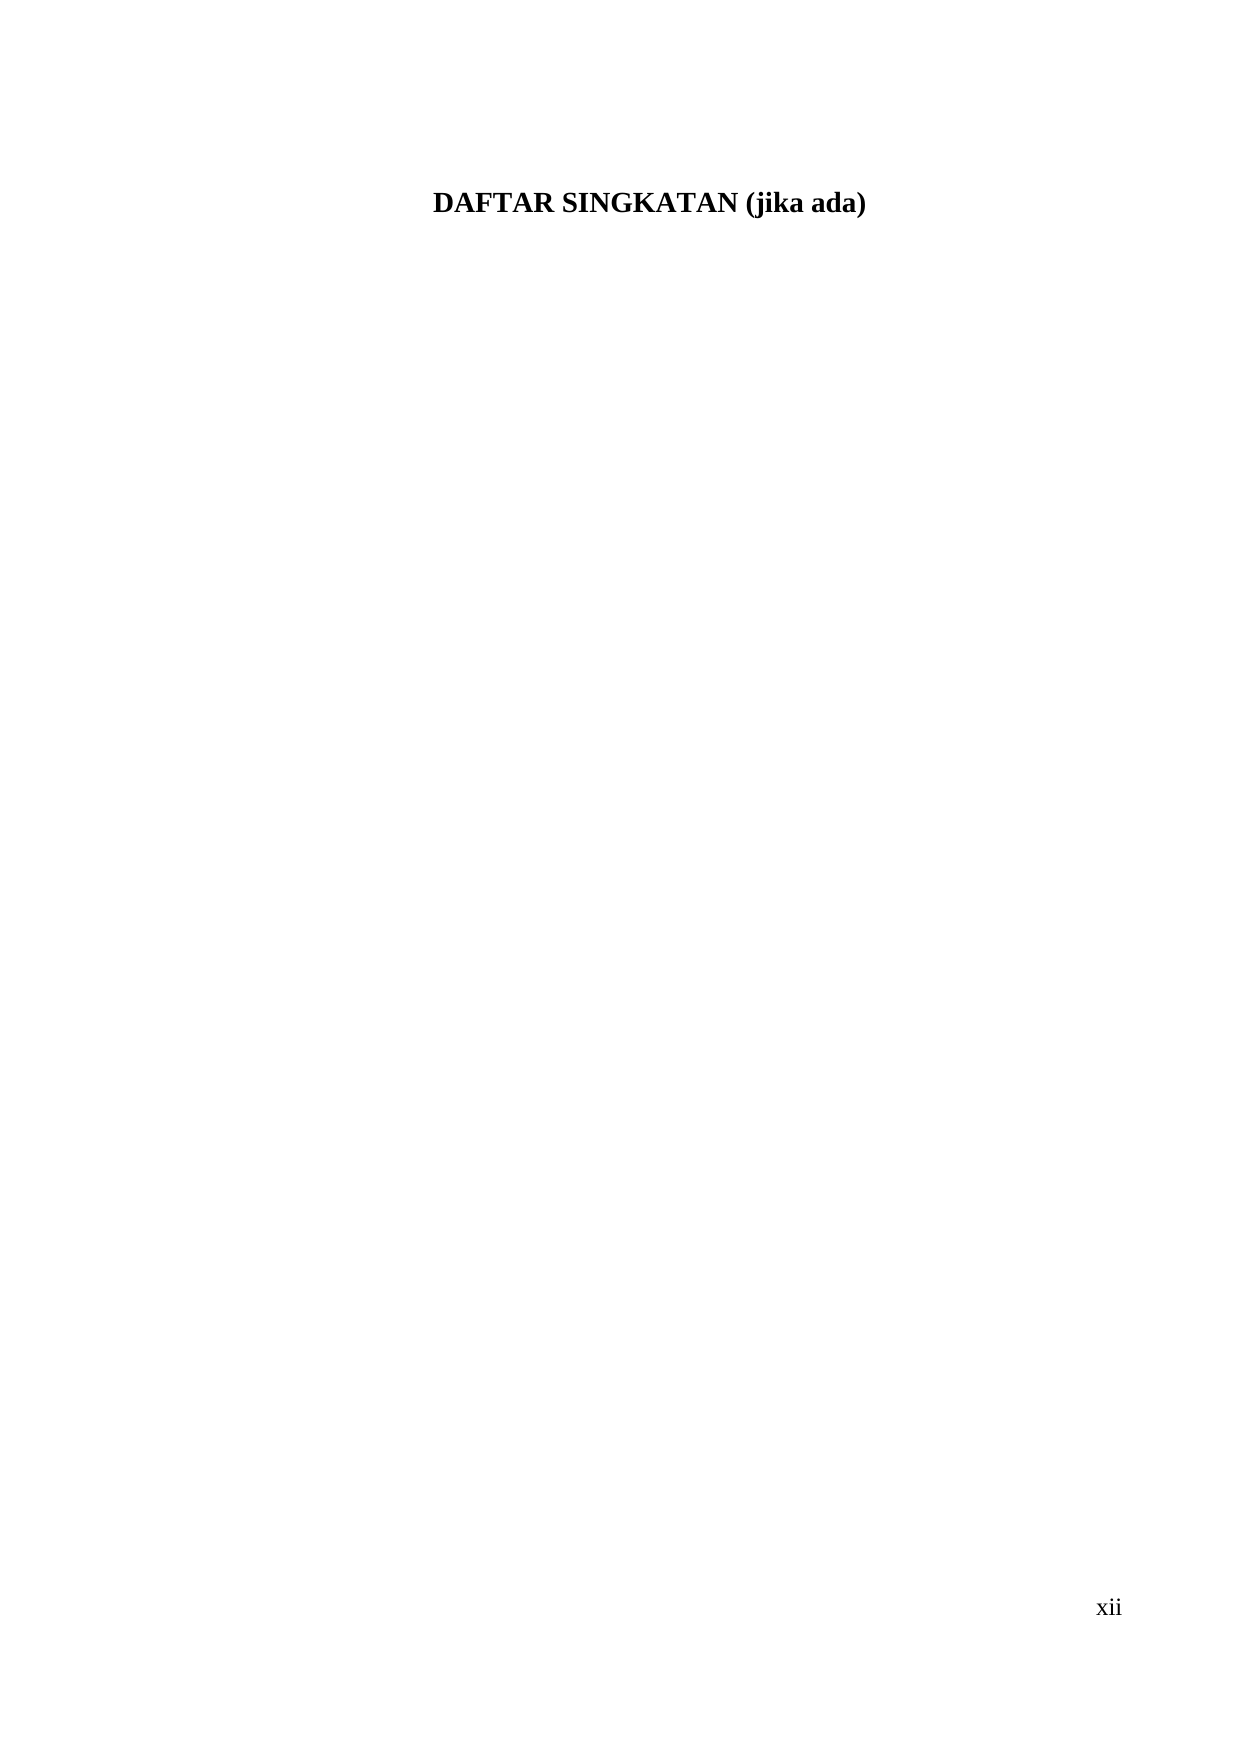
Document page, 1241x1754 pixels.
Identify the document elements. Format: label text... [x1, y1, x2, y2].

subtitle DAFTAR SINGKATAN (jika ada) [177, 185, 1122, 218]
